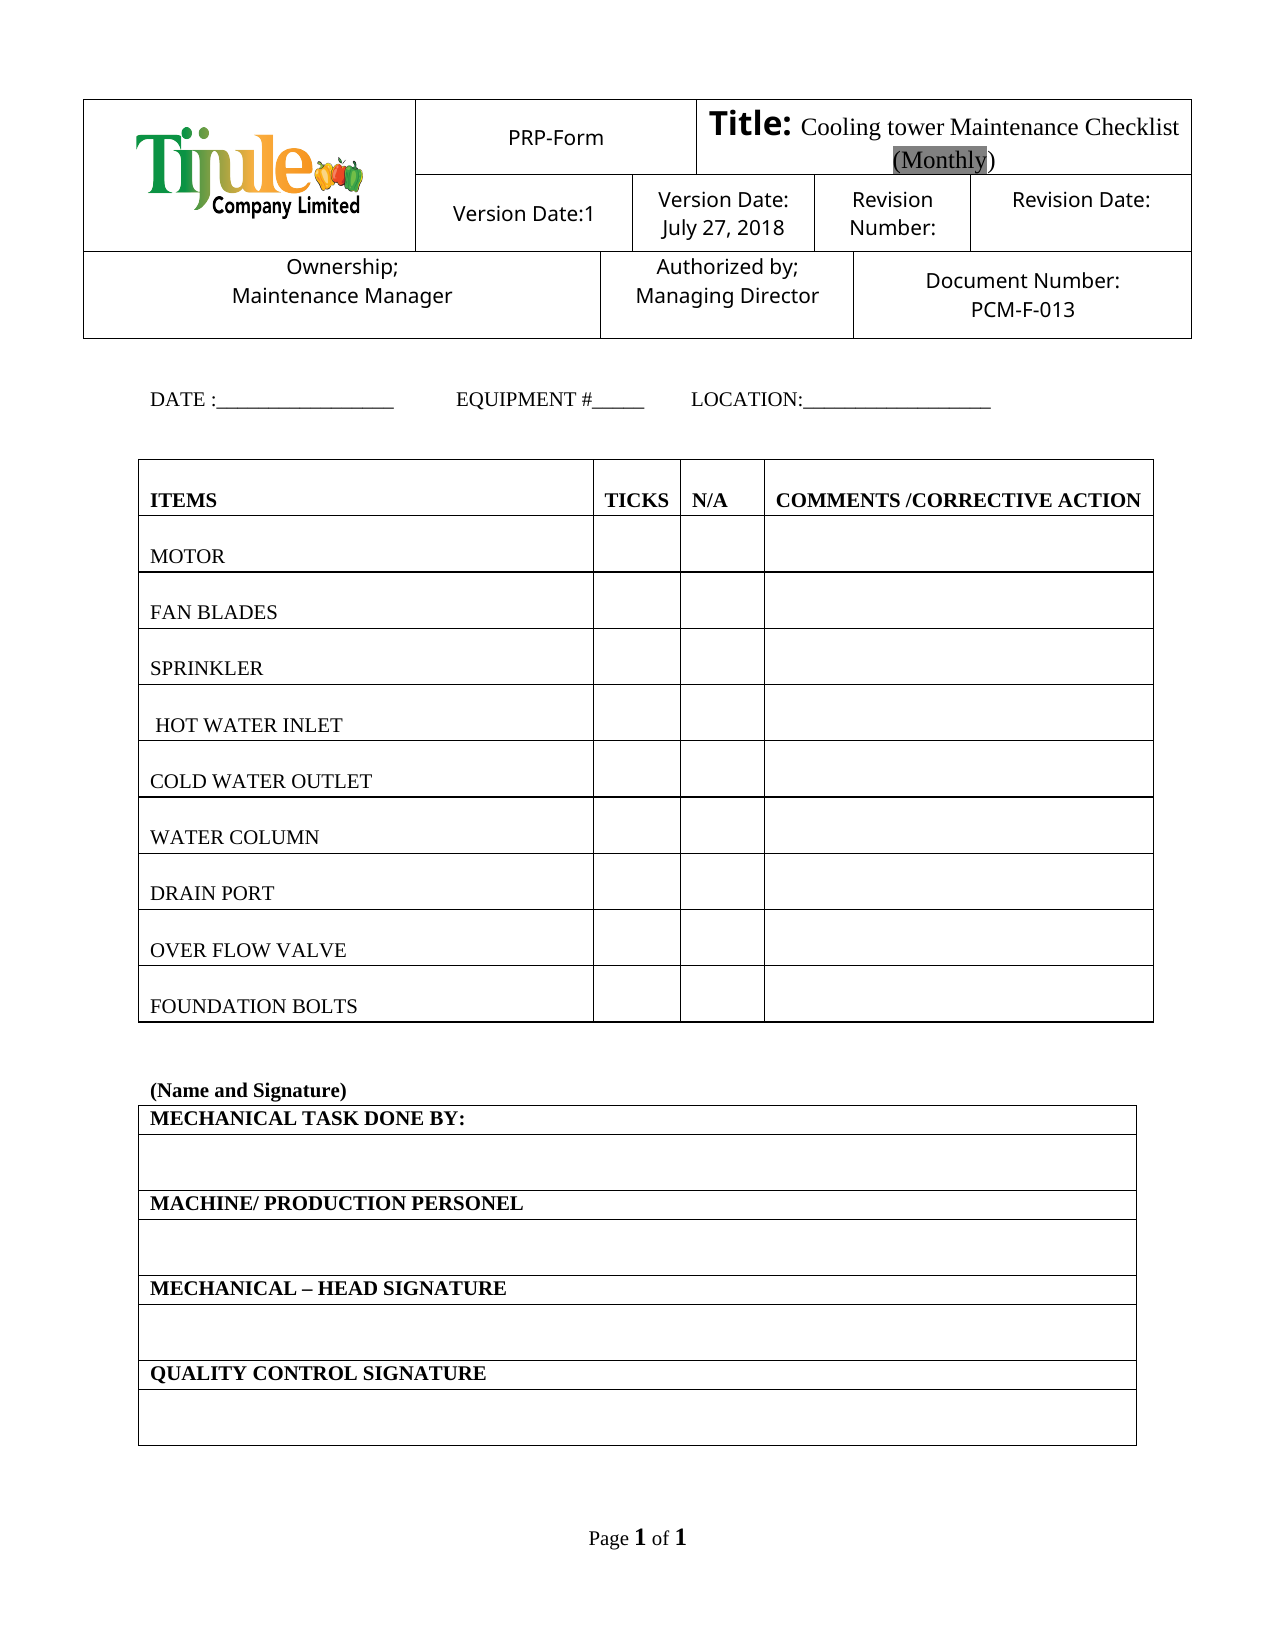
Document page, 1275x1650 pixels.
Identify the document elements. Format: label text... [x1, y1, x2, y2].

table_cell [594, 685, 680, 740]
table_cell [594, 629, 680, 684]
text (Name and Signature) [150, 1078, 1125, 1102]
table_cell [681, 685, 764, 740]
table_cell MACHINE/ PRODUCTION PERSONEL [139, 1191, 1136, 1219]
table_cell COLD WATER OUTLET [139, 741, 593, 796]
table_cell [139, 1220, 1136, 1275]
table_cell MOTOR [139, 516, 593, 571]
table_cell [765, 629, 1153, 684]
table_cell [765, 685, 1153, 740]
table_cell DRAIN PORT [139, 854, 593, 909]
table_cell [594, 966, 680, 1021]
table_cell HOT WATER INLET [139, 685, 593, 740]
table_cell [681, 966, 764, 1021]
table_header ITEMS [139, 460, 593, 515]
table_cell [594, 516, 680, 571]
table_cell [681, 741, 764, 796]
table_cell [681, 798, 764, 853]
table_cell [765, 854, 1153, 909]
table_cell [681, 573, 764, 628]
table_cell FAN BLADES [139, 573, 593, 628]
table_cell QUALITY CONTROL SIGNATURE [139, 1361, 1136, 1389]
table_cell [681, 629, 764, 684]
table_cell FOUNDATION BOLTS [139, 966, 593, 1021]
table_cell [594, 741, 680, 796]
table_cell WATER COLUMN [139, 798, 593, 853]
table_cell [594, 798, 680, 853]
table_header N/A [681, 460, 764, 515]
text DATE :_________________ EQUIPMENT #_____ LOCATION:__________________ [150, 387, 1125, 411]
table_cell [765, 516, 1153, 571]
table_cell [681, 516, 764, 571]
table_cell [765, 910, 1153, 965]
picture [136, 127, 363, 224]
table_cell [594, 573, 680, 628]
table_cell [765, 798, 1153, 853]
table_cell [139, 1135, 1136, 1190]
table_header COMMENTS /CORRECTIVE ACTION [765, 460, 1153, 515]
table_cell [765, 966, 1153, 1021]
table_cell [139, 1305, 1136, 1360]
table_cell OVER FLOW VALVE [139, 910, 593, 965]
table_cell [681, 910, 764, 965]
table_cell [594, 854, 680, 909]
table_cell [681, 854, 764, 909]
table_cell [765, 573, 1153, 628]
table_header MECHANICAL TASK DONE BY: [139, 1106, 1136, 1134]
table_cell [765, 741, 1153, 796]
table_cell [139, 1390, 1136, 1445]
table_cell MECHANICAL – HEAD SIGNATURE [139, 1276, 1136, 1304]
table_cell [594, 910, 680, 965]
table_header TICKS [594, 460, 680, 515]
table_cell SPRINKLER [139, 629, 593, 684]
